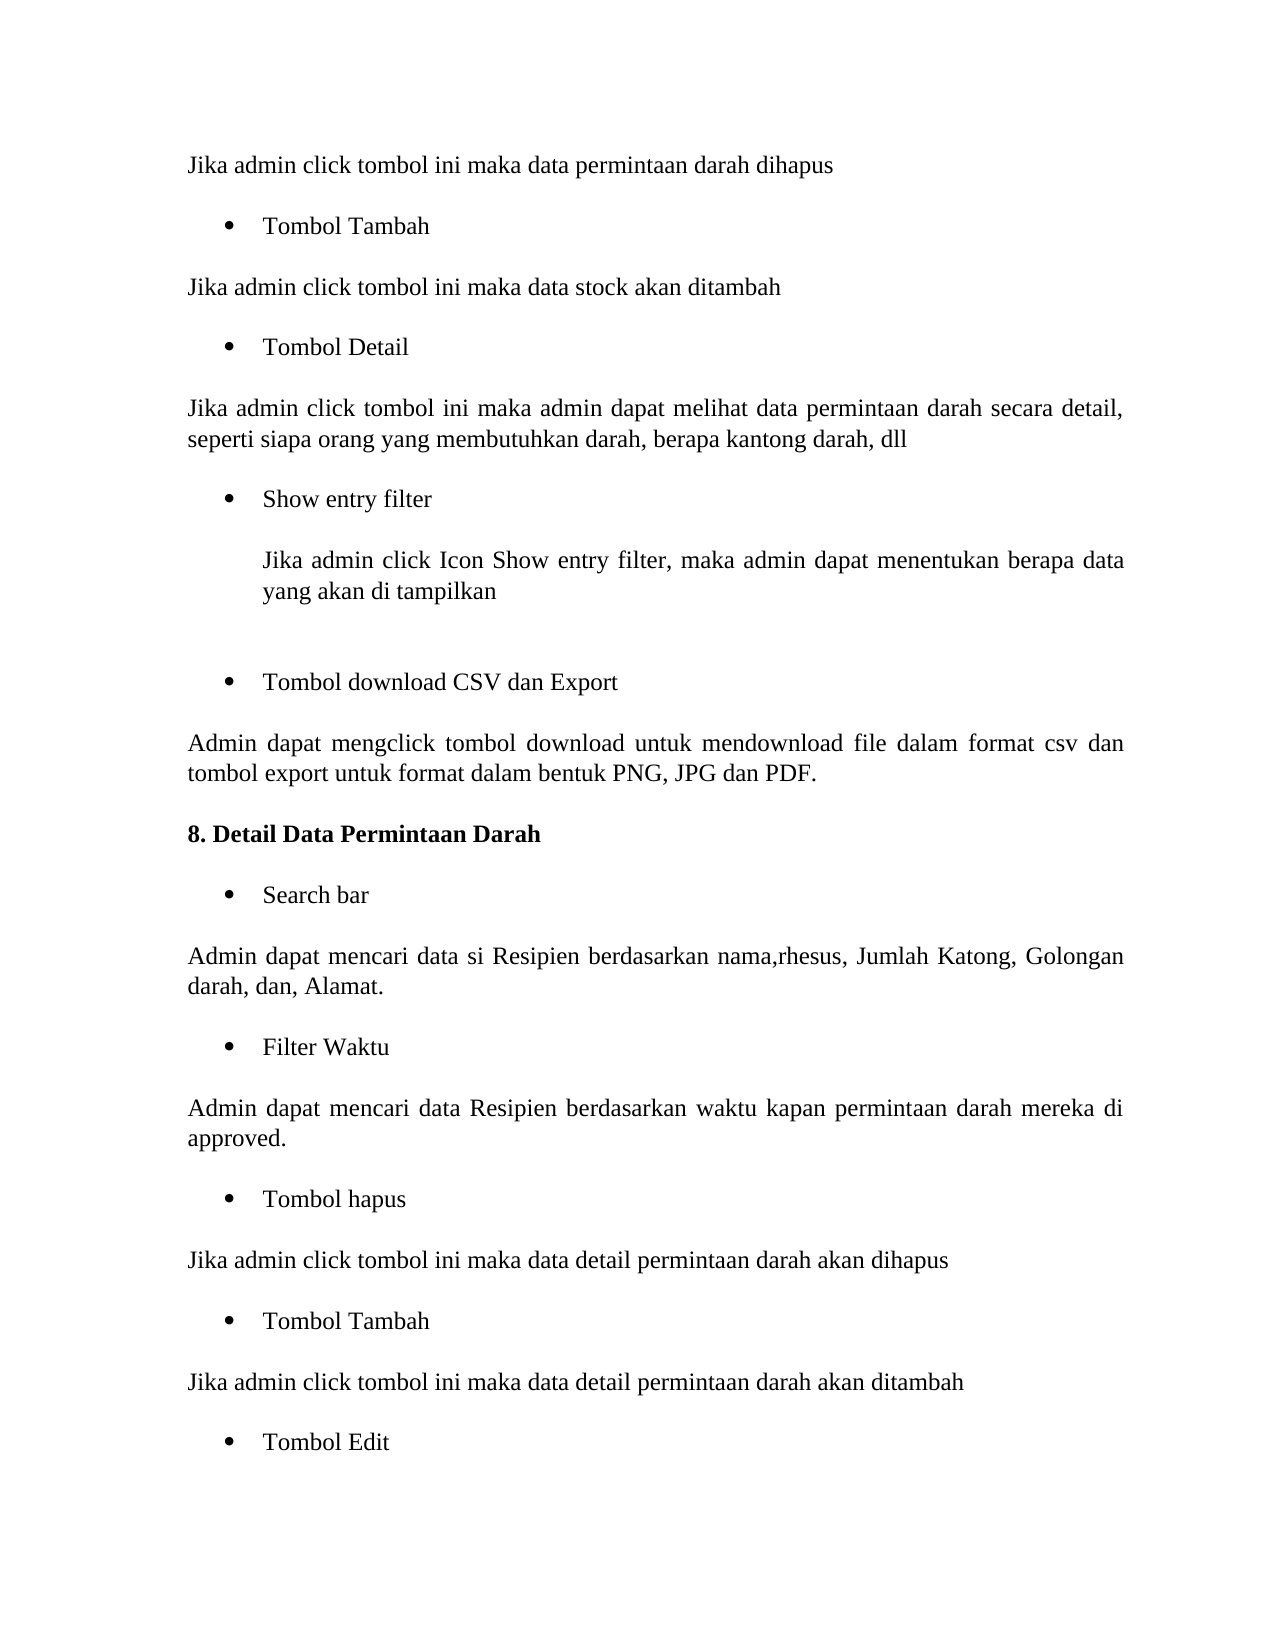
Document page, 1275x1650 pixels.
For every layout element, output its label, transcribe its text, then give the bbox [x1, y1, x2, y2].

list Tombol Tambah [225, 1306, 1125, 1334]
text Jika admin click tombol ini maka data permintaan darah dihapus [187, 150, 1125, 179]
text Admin dapat mencari data si Resipien berdasarkan nama,rhesus, Jumlah Katong, Golongan darah, dan, Alamat. [187, 941, 1125, 1000]
text Jika admin click tombol ini maka admin dapat melihat data permintaan darah secara detail, seperti siapa orang yang membutuhkan darah, berapa kantong darah, dll [187, 393, 1125, 452]
list Show entry filter [225, 484, 1125, 513]
list Jika admin click Icon Show entry filter, maka admin dapat menentukan berapa data yang akan di tampilkan [262, 545, 1125, 604]
text Admin dapat mencari data Resipien berdasarkan waktu kapan permintaan darah mereka di approved. [187, 1093, 1125, 1152]
list Tombol hapus [225, 1184, 1125, 1213]
text Jika admin click tombol ini maka data detail permintaan darah akan dihapus [187, 1245, 1125, 1274]
text Admin dapat mengclick tombol download untuk mendownload file dalam format csv dan tombol export untuk format dalam bentuk PNG, JPG dan PDF. [187, 728, 1125, 787]
text Jika admin click tombol ini maka data detail permintaan darah akan ditambah [187, 1367, 1125, 1395]
list Tombol Detail [225, 332, 1125, 361]
list Tombol Tambah [225, 211, 1125, 239]
list Filter Waktu [225, 1032, 1125, 1061]
list Tombol download CSV dan Export [225, 667, 1125, 696]
text Jika admin click tombol ini maka data stock akan ditambah [187, 272, 1125, 300]
list Tombol Edit [225, 1427, 1125, 1456]
text 8. Detail Data Permintaan Darah [187, 819, 1125, 848]
list Search bar [225, 880, 1125, 909]
